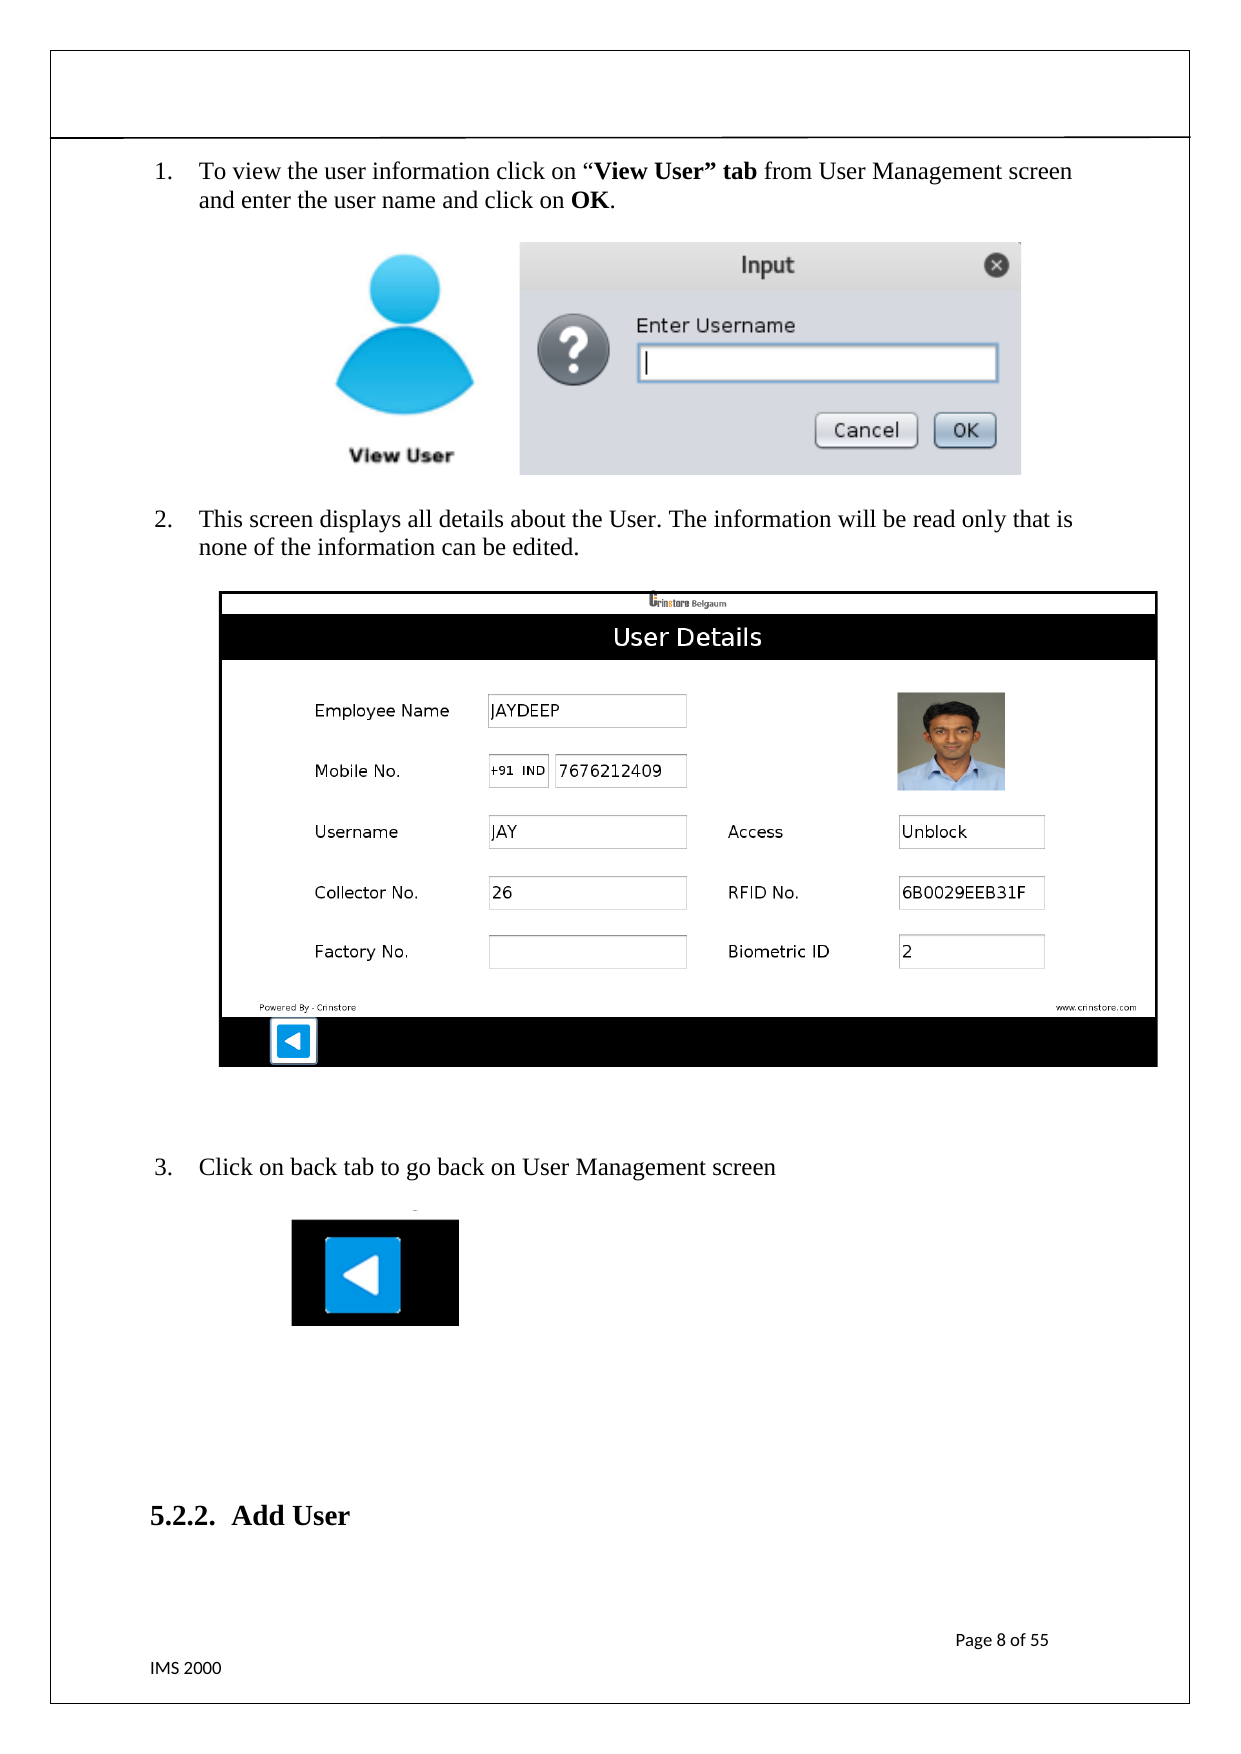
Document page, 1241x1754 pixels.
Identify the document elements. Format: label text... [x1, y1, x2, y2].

list This screen displays all details about the User. The information will be read only that is none of the information can be edited. [154, 504, 1090, 561]
picture [291, 1210, 459, 1326]
picture [311, 242, 1022, 475]
picture [218, 590, 1158, 1067]
list Click on back tab to go back on User Management screen [154, 1152, 1090, 1181]
subtitle Add User [150, 1498, 1090, 1532]
list To view the user information click on “View User” tab from User Management screen and enter the user name and click on OK. [154, 156, 1090, 213]
